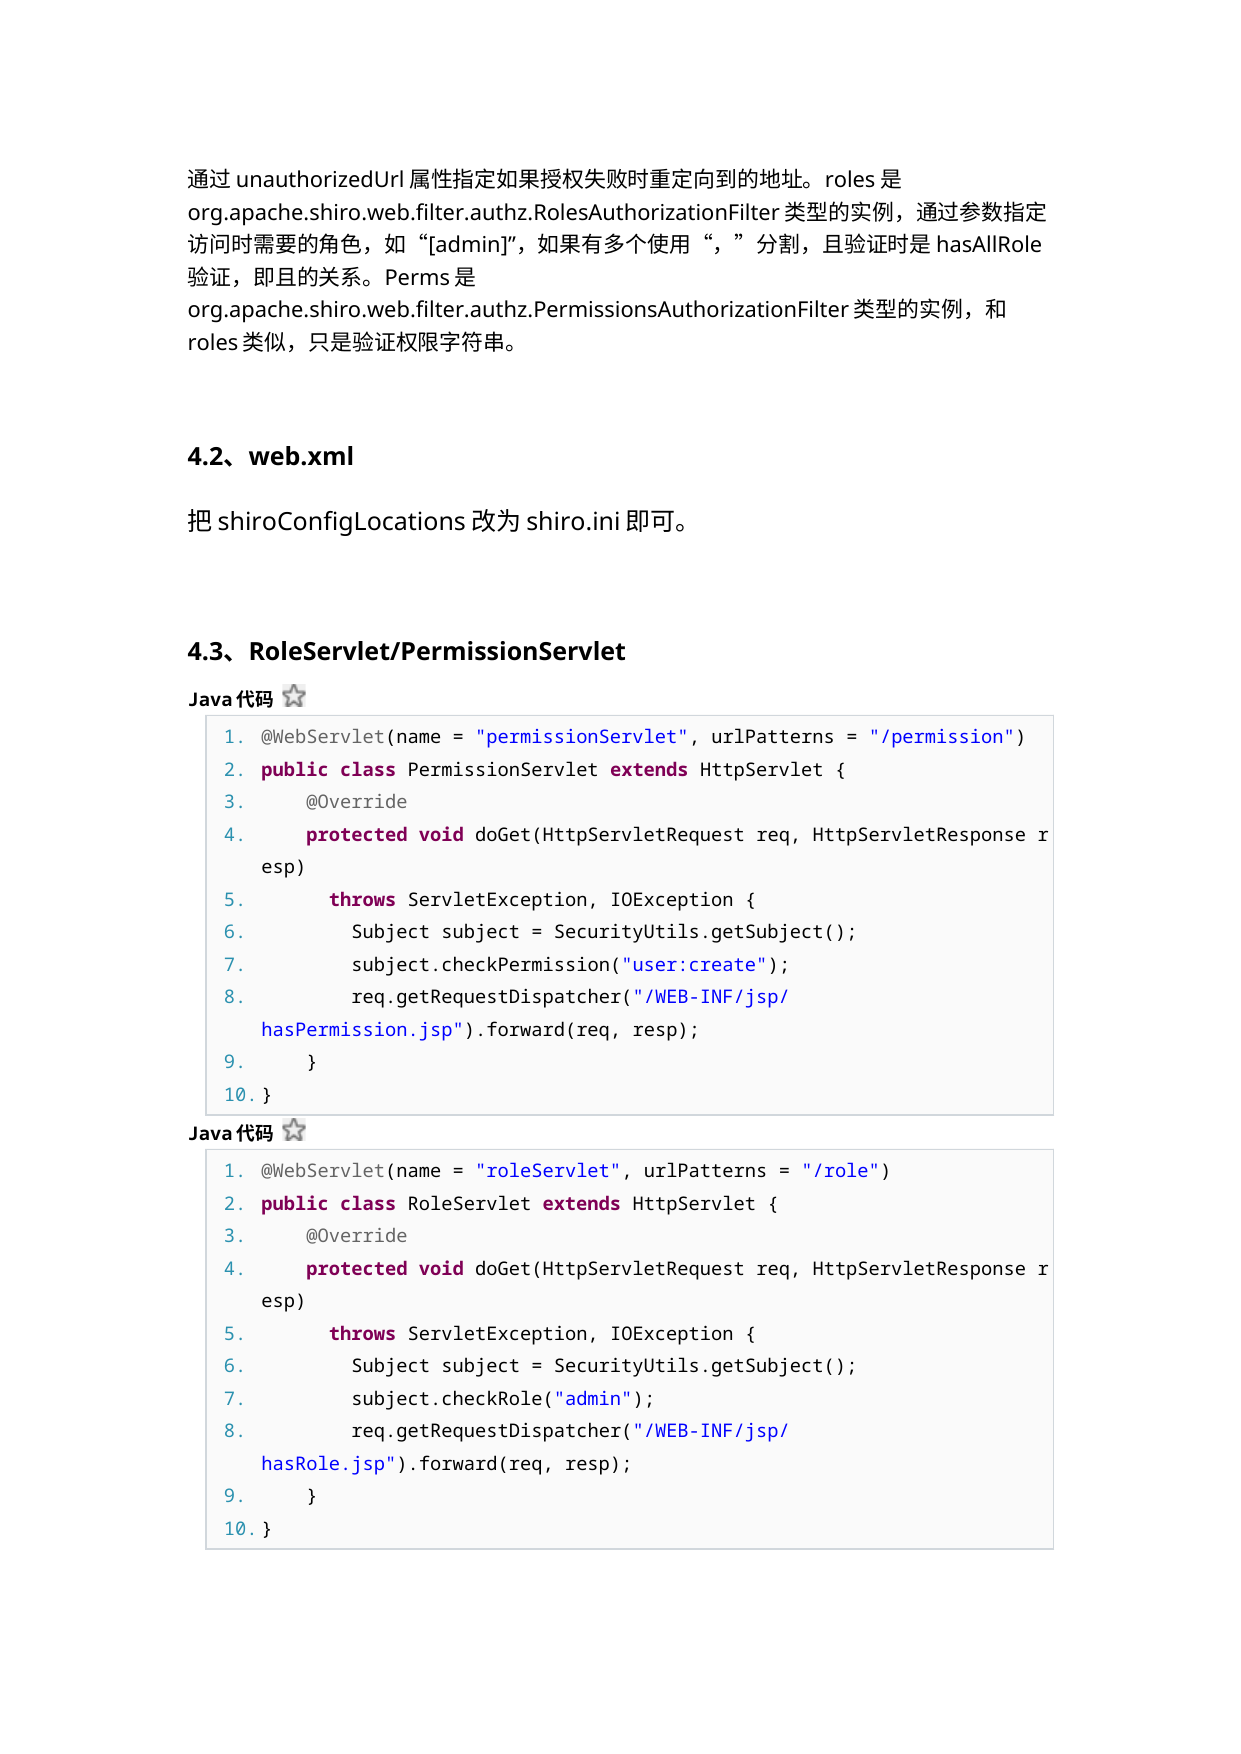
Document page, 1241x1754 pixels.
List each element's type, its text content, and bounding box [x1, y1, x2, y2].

text 4.3、RoleServlet/PermissionServlet [187, 617, 1053, 682]
text 把shiroConfigLocations改为shiro.ini即可。 [187, 487, 1053, 552]
list @Override [207, 1213, 1053, 1246]
list throws ServletException, IOException { [207, 877, 1053, 909]
list subject.checkPermission("user:create"); [207, 942, 1053, 974]
list subject.checkRole("admin"); [207, 1376, 1053, 1408]
list protected void doGet(HttpServletRequest req, HttpServletResponse resp) [207, 1246, 1053, 1311]
list } [207, 1072, 1053, 1114]
list @WebServlet(name = "roleServlet", urlPatterns = "/role") [207, 1150, 1053, 1181]
list @Override [207, 779, 1053, 812]
text Java代码 [187, 1116, 1053, 1148]
list } [207, 1039, 1053, 1072]
text 4.2、web.xml [187, 422, 1053, 487]
list } [207, 1473, 1053, 1506]
list public class PermissionServlet extends HttpServlet { [207, 747, 1053, 779]
text 通过unauthorizedUrl属性指定如果授权失败时重定向到的地址。roles是org.apache.shiro.web.filter.authz.RolesAuthorizationFilter类型的实例，通过参数指定访问时需要的角色，如“[admin]”，如果有多个使用“，”分割，且验证时是hasAllRole验证，即且的关系。Perms是org.apache.shiro.web.filter.authz.PermissionsAuthorizationFilter类型的实例，和roles类似，只是验证权限字符串。 [187, 162, 1053, 357]
list } [207, 1506, 1053, 1548]
picture [282, 1118, 306, 1141]
list Subject subject = SecurityUtils.getSubject(); [207, 909, 1053, 942]
list throws ServletException, IOException { [207, 1311, 1053, 1343]
list public class RoleServlet extends HttpServlet { [207, 1181, 1053, 1213]
list req.getRequestDispatcher("/WEB-INF/jsp/hasRole.jsp").forward(req, resp); [207, 1408, 1053, 1473]
list @WebServlet(name = "permissionServlet", urlPatterns = "/permission") [207, 716, 1053, 747]
list req.getRequestDispatcher("/WEB-INF/jsp/hasPermission.jsp").forward(req, resp); [207, 974, 1053, 1039]
list Subject subject = SecurityUtils.getSubject(); [207, 1343, 1053, 1376]
picture [282, 684, 306, 707]
list protected void doGet(HttpServletRequest req, HttpServletResponse resp) [207, 812, 1053, 877]
text Java代码 [187, 682, 1053, 714]
